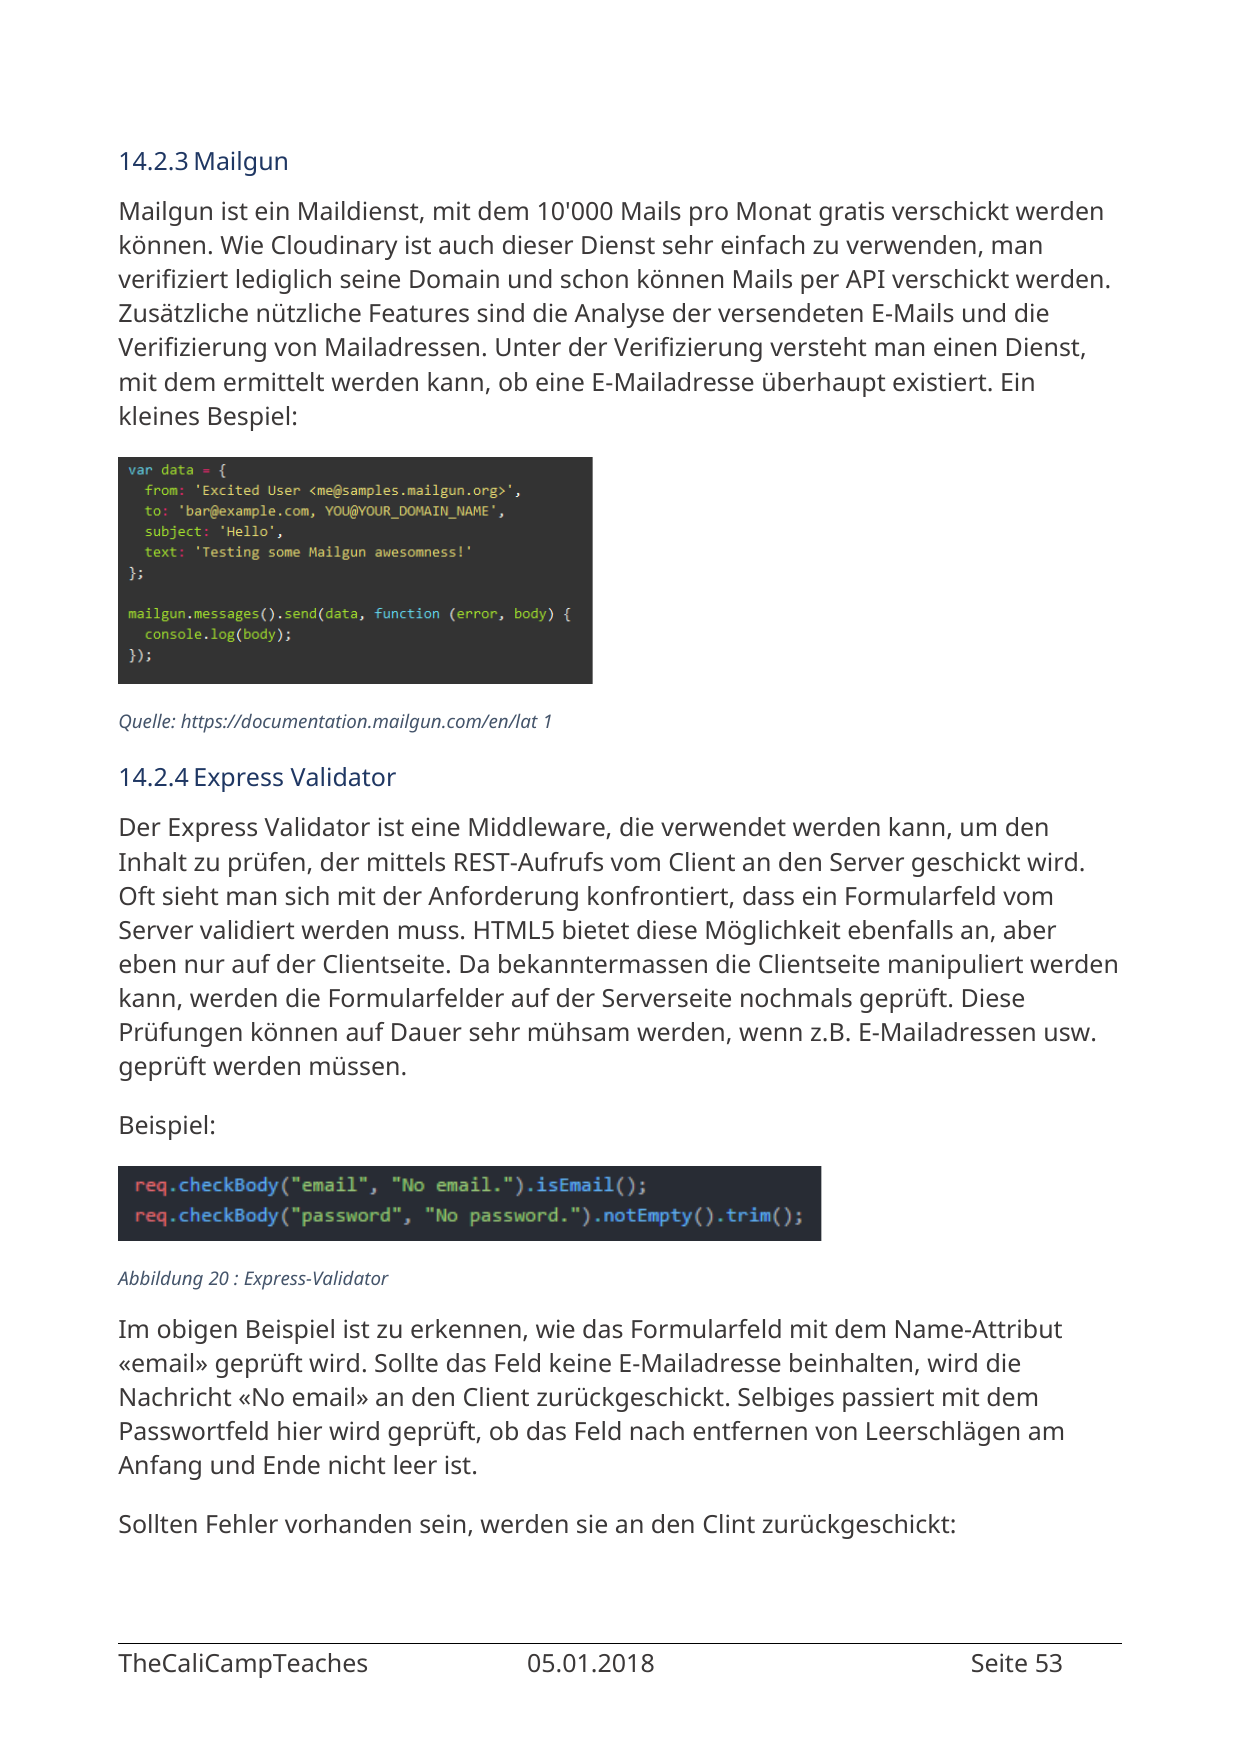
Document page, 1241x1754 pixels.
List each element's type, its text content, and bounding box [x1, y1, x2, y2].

picture [118, 1166, 822, 1241]
text Quelle: https://documentation.mailgun.com/en/lat 1 [118, 709, 1122, 734]
text Sollten Fehler vorhanden sein, werden sie an den Clint zurückgeschickt: [118, 1507, 1122, 1541]
subtitle Mailgun [118, 143, 1122, 177]
text Mailgun ist ein Maildienst, mit dem 10'000 Mails pro Monat gratis verschickt werden können. Wie Cloudinary ist auch dieser Dienst sehr einfach zu verwenden, man verifiziert lediglich seine Domain und schon können Mails per API verschickt werden. Zusätzliche nützliche Features sind die Analyse der versendeten E-Mails und die Verifizierung von Mailadressen. Unter der Verifizierung versteht man einen Dienst, mit dem ermittelt werden kann, ob eine E-Mailadresse überhaupt existiert. Ein kleines Bespiel: [118, 194, 1122, 432]
picture [118, 457, 593, 684]
subtitle Express Validator [118, 759, 1122, 793]
text Im obigen Beispiel ist zu erkennen, wie das Formularfeld mit dem Name-Attribut «email» geprüft wird. Sollte das Feld keine E-Mailadresse beinhalten, wird die Nachricht «No email» an den Client zurückgeschickt. Selbiges passiert mit dem Passwortfeld hier wird geprüft, ob das Feld nach entfernen von Leerschlägen am Anfang und Ende nicht leer ist. [118, 1311, 1122, 1482]
text Der Express Validator ist eine Middleware, die verwendet werden kann, um den Inhalt zu prüfen, der mittels REST-Aufrufs vom Client an den Server geschickt wird. Oft sieht man sich mit der Anforderung konfrontiert, dass ein Formularfeld vom Server validiert werden muss. HTML5 bietet diese Möglichkeit ebenfalls an, aber eben nur auf der Clientseite. Da bekanntermassen die Clientseite manipuliert werden kann, werden die Formularfelder auf der Serverseite nochmals geprüft. Diese Prüfungen können auf Dauer sehr mühsam werden, wenn z.B. E-Mailadressen usw. geprüft werden müssen. [118, 810, 1122, 1083]
text Abbildung 20 : Express-Validator [118, 1265, 1122, 1291]
text Beispiel: [118, 1108, 1122, 1142]
